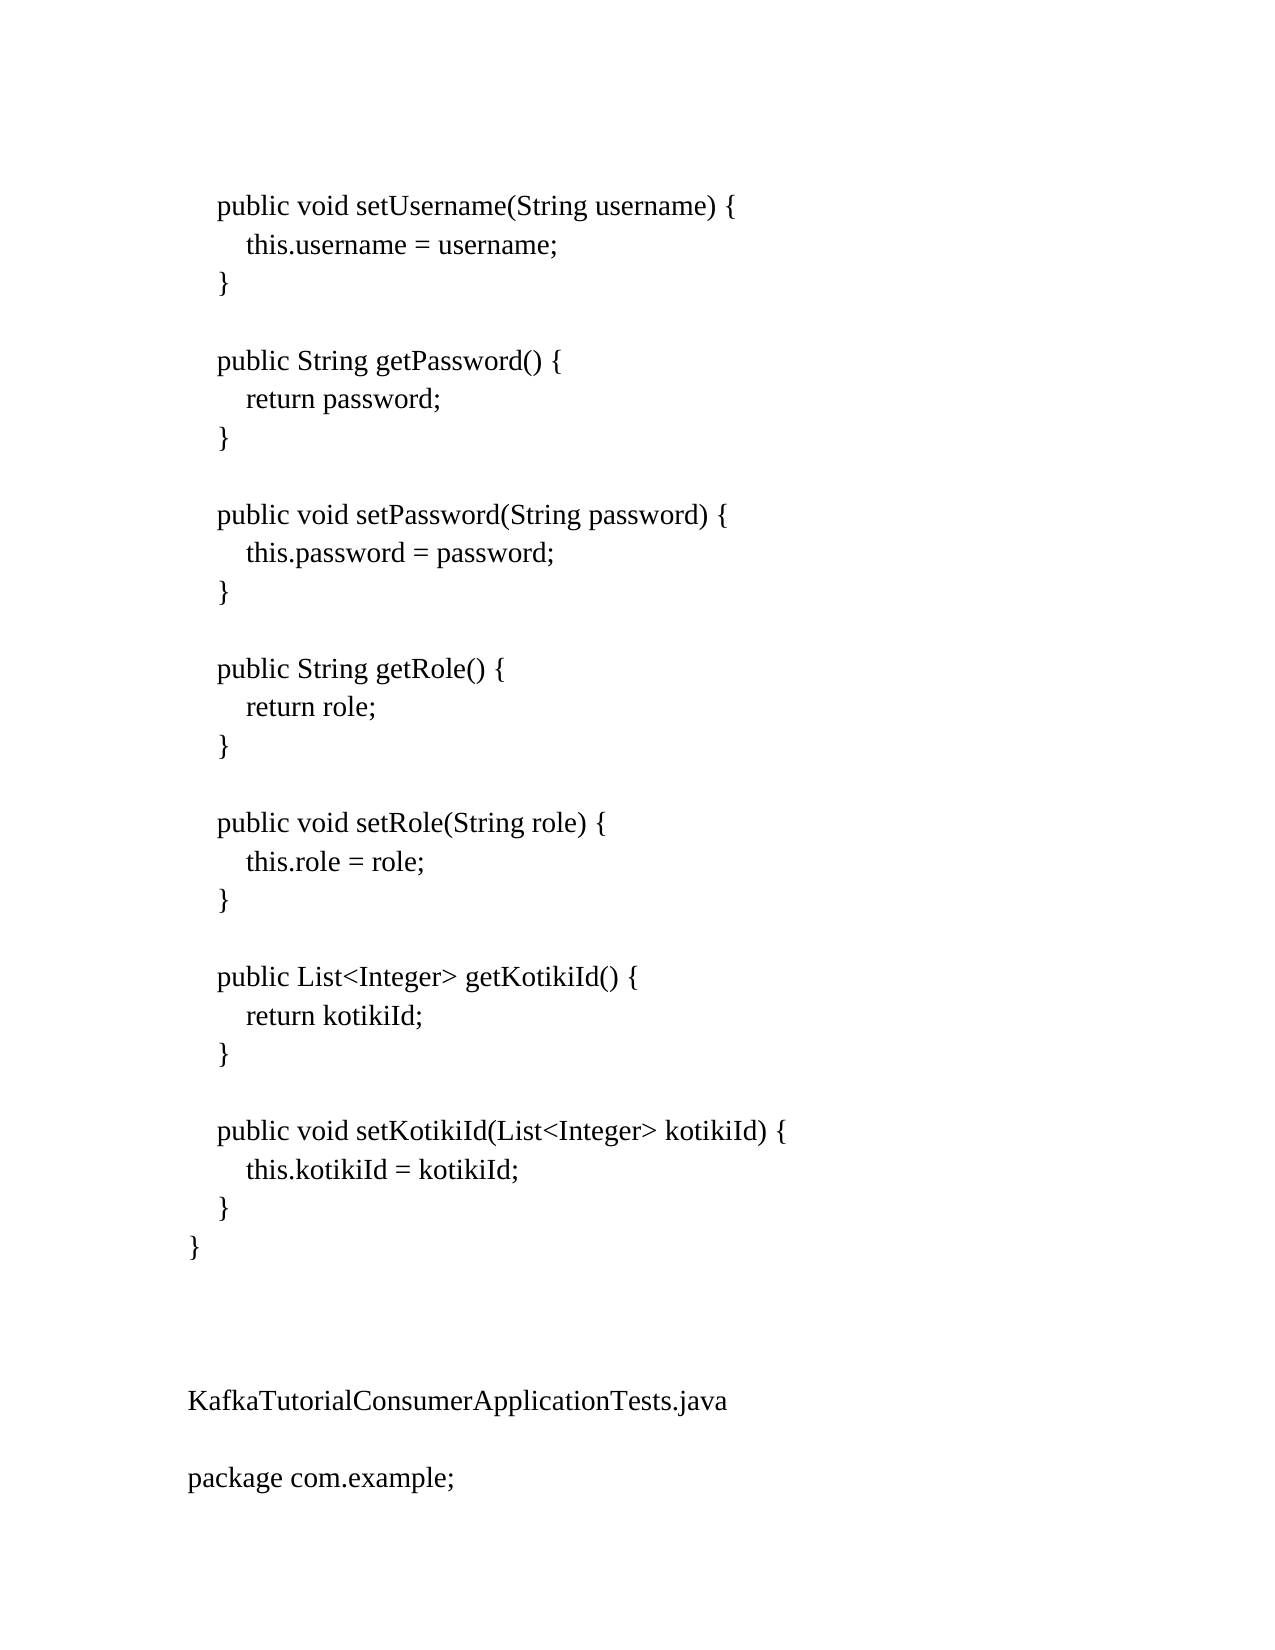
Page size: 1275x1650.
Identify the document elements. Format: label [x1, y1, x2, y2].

text [187, 150, 1087, 1494]
